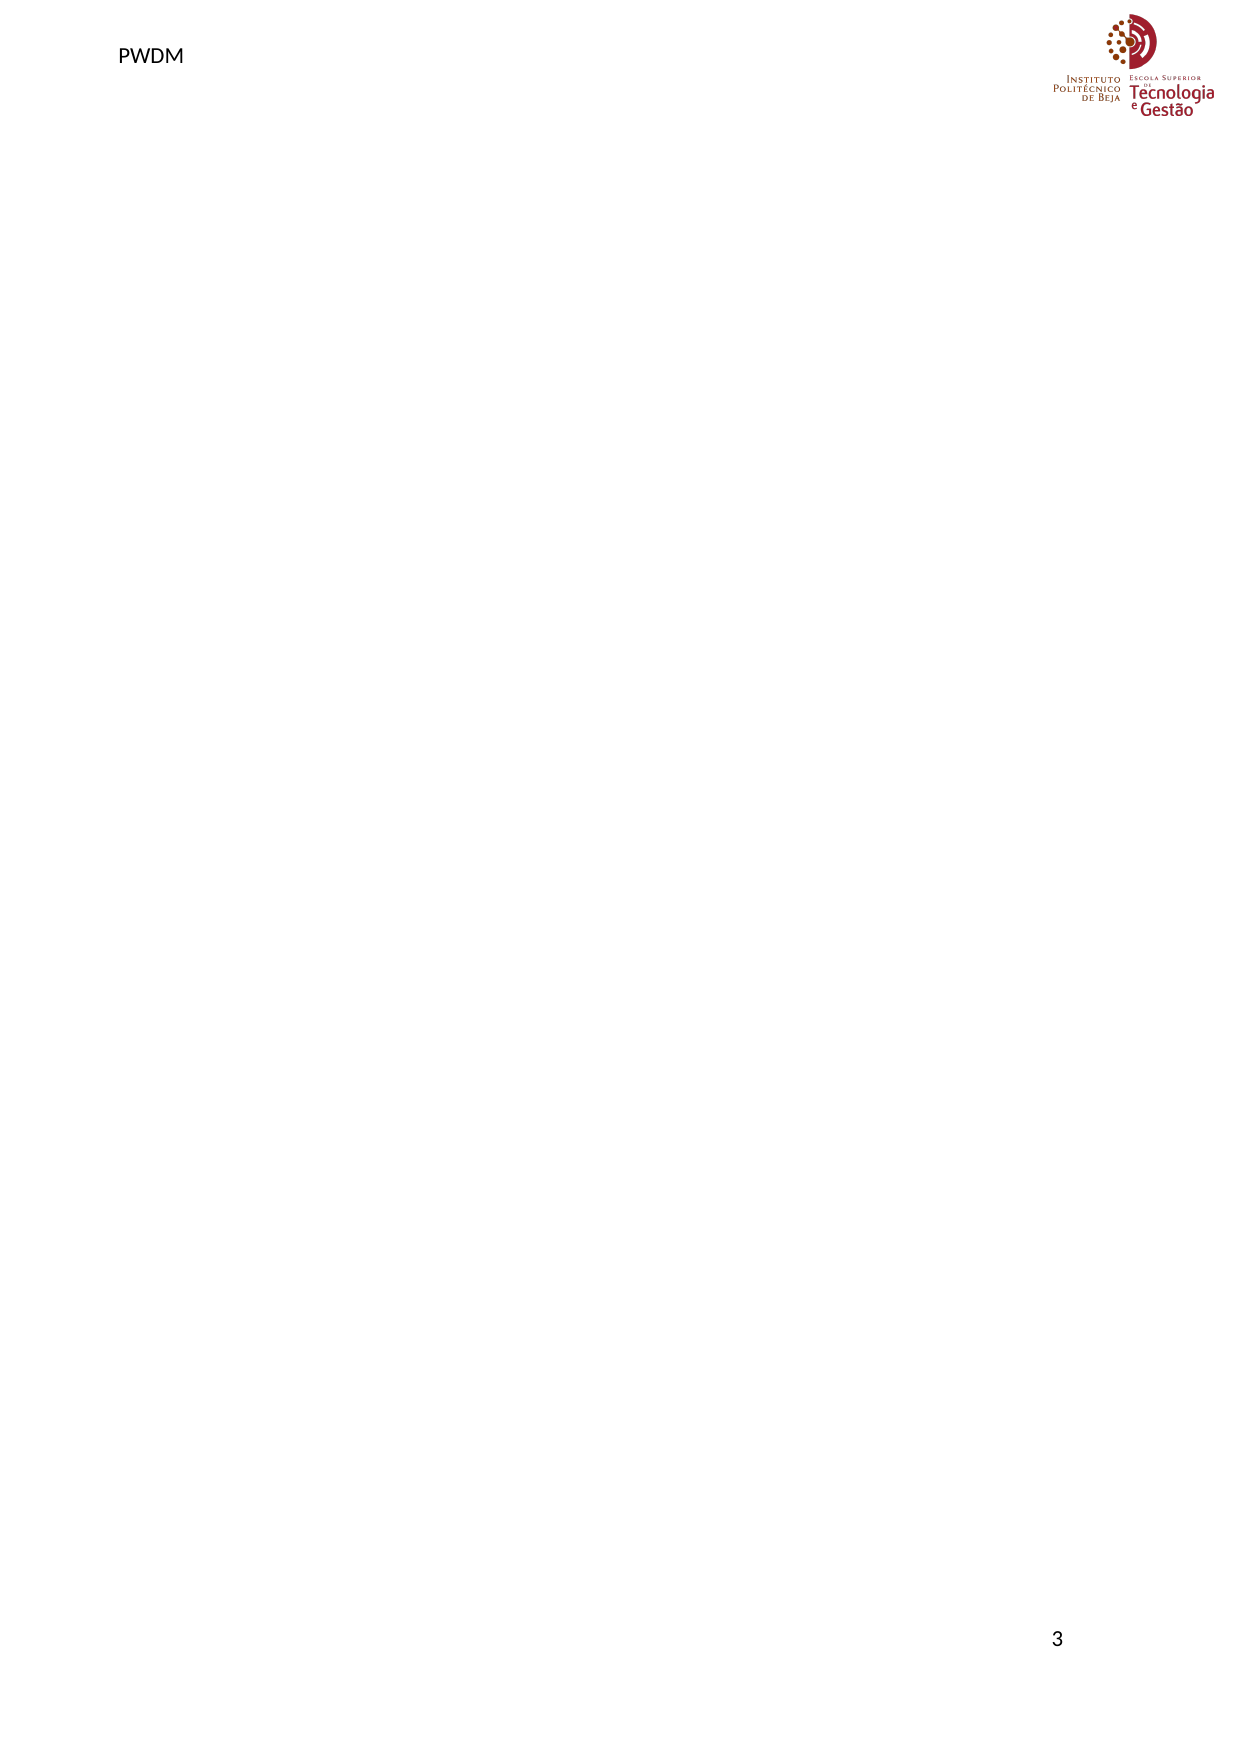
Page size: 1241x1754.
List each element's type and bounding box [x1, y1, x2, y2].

picture [1050, 14, 1218, 116]
